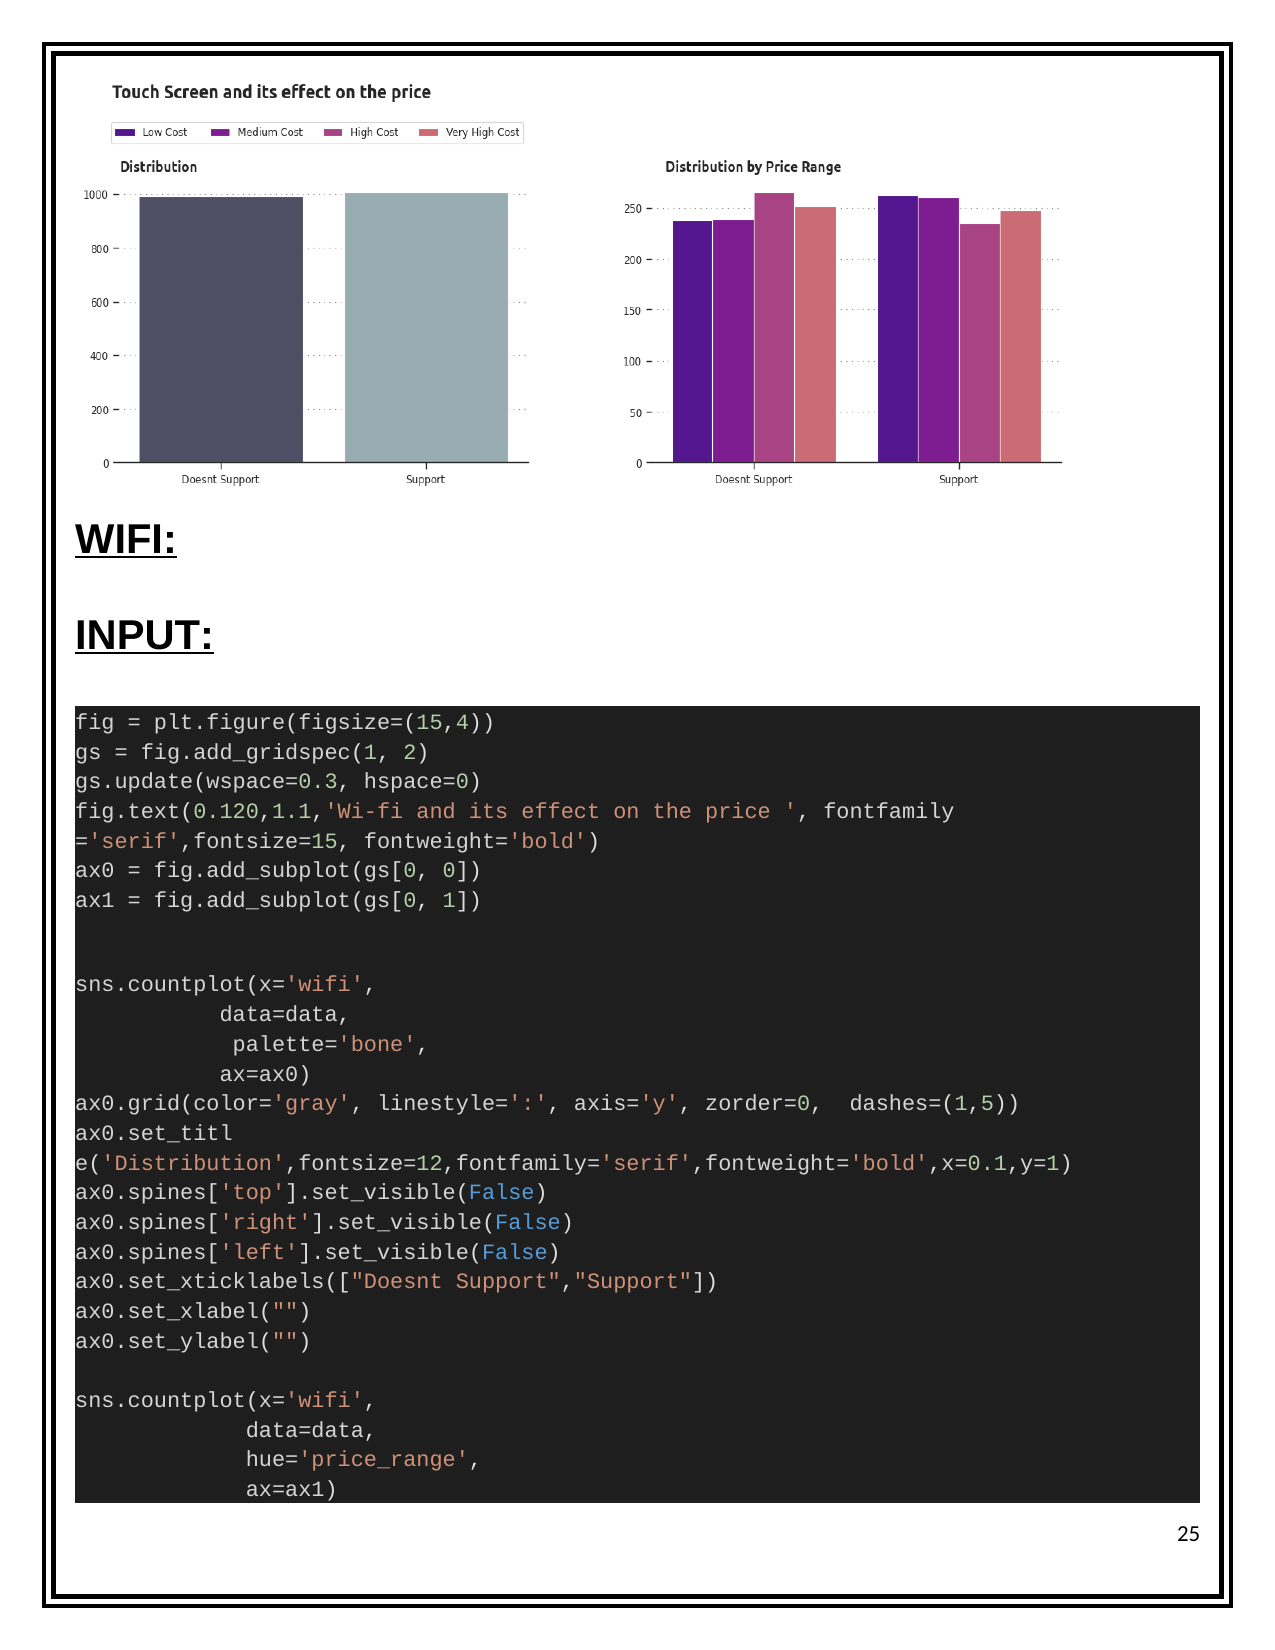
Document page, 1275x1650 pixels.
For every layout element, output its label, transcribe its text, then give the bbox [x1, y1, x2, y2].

text ax=ax0) [75, 1058, 1200, 1087]
text data=data, [75, 998, 1200, 1028]
text data=data, [75, 1414, 1200, 1444]
text ax0.spines['right'].set_visible(False) [75, 1206, 1200, 1236]
text gs = fig.add_gridspec(1, 2) [75, 736, 1200, 766]
text fig = plt.figure(figsize=(15,4)) [75, 706, 1200, 736]
text ax0 = fig.add_subplot(gs[0, 0]) [75, 855, 1200, 884]
text hue='price_range', [75, 1444, 1200, 1473]
text ax0.spines['left'].set_visible(False) [75, 1236, 1200, 1266]
text WIFI: [75, 514, 1200, 562]
text ax0.grid(color='gray', linestyle=':', axis='y', zorder=0, dashes=(1,5)) [75, 1087, 1200, 1117]
text INPUT: [75, 610, 1200, 658]
text ax=ax1) [75, 1473, 1200, 1503]
text ax0.set_xticklabels(["Doesnt Support","Support"]) [75, 1266, 1200, 1295]
text ax0.set_xlabel("") [75, 1295, 1200, 1325]
text ax1 = fig.add_subplot(gs[0, 1]) [75, 884, 1200, 914]
text ax0.set_ylabel("") [75, 1325, 1200, 1355]
text fig.text(0.120,1.1,'Wi-fi and its effect on the price ', fontfamily='serif',fontsize=15, fontweight='bold') [75, 795, 1200, 855]
text gs.update(wspace=0.3, hspace=0) [75, 766, 1200, 795]
text sns.countplot(x='wifi', [75, 1384, 1200, 1414]
text palette='bone', [75, 1028, 1200, 1058]
picture [75, 75, 1069, 494]
text ax0.spines['top'].set_visible(False) [75, 1177, 1200, 1206]
text ax0.set_title('Distribution',fontsize=12,fontfamily='serif',fontweight='bold',x=0.1,y=1) [75, 1117, 1200, 1177]
text sns.countplot(x='wifi', [75, 969, 1200, 998]
